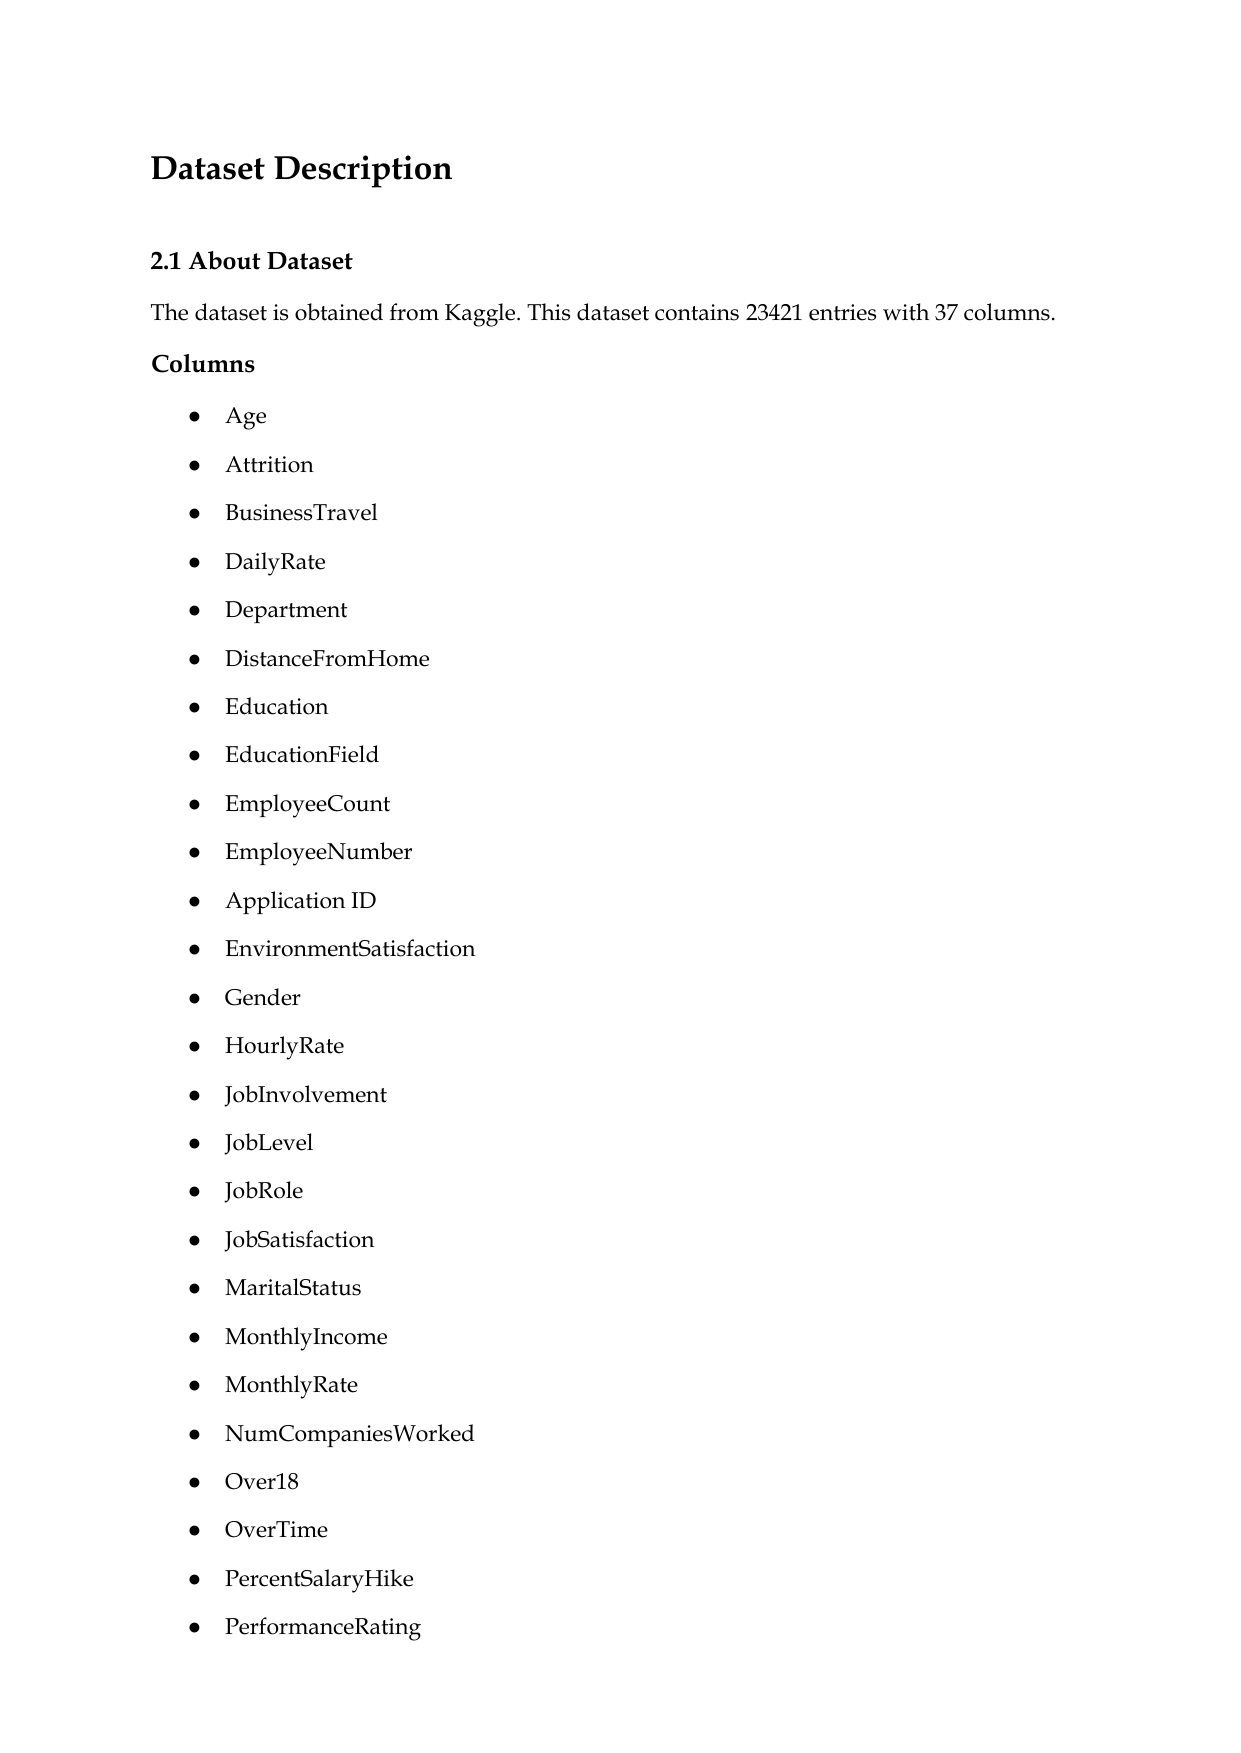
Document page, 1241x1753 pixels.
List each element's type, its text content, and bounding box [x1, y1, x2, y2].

list JobLevel [187, 1129, 1097, 1157]
text The dataset is obtained from Kaggle. This dataset contains 23421 entries with 37 columns. [150, 299, 1097, 327]
list OverTime [187, 1517, 1097, 1544]
list DistanceFromHome [187, 645, 1097, 672]
list BusinessTravel [187, 499, 1097, 527]
list JobInvolvement [187, 1081, 1097, 1108]
list EmployeeCount [187, 790, 1097, 818]
list MaritalStatus [187, 1274, 1097, 1302]
list EnvironmentSatisfaction [187, 936, 1097, 963]
list DailyRate [187, 548, 1097, 576]
list Attrition [187, 451, 1097, 479]
list JobRole [187, 1178, 1097, 1205]
list MonthlyIncome [187, 1323, 1097, 1351]
subtitle 2.1 About Dataset [150, 246, 1097, 276]
list Department [187, 596, 1097, 624]
list Age [187, 403, 1097, 430]
list Over18 [187, 1468, 1097, 1496]
list Gender [187, 984, 1097, 1012]
subtitle Dataset Description [150, 148, 1097, 189]
list Application ID [187, 887, 1097, 915]
list NumCompaniesWorked [187, 1420, 1097, 1447]
list EmployeeNumber [187, 839, 1097, 866]
list JobSatisfaction [187, 1226, 1097, 1254]
list MonthlyRate [187, 1371, 1097, 1399]
list Education [187, 693, 1097, 721]
list PerformanceRating [187, 1614, 1097, 1641]
text Columns [151, 350, 1097, 380]
list EducationField [187, 742, 1097, 769]
list PercentSalaryHike [187, 1565, 1097, 1593]
list HourlyRate [187, 1032, 1097, 1060]
